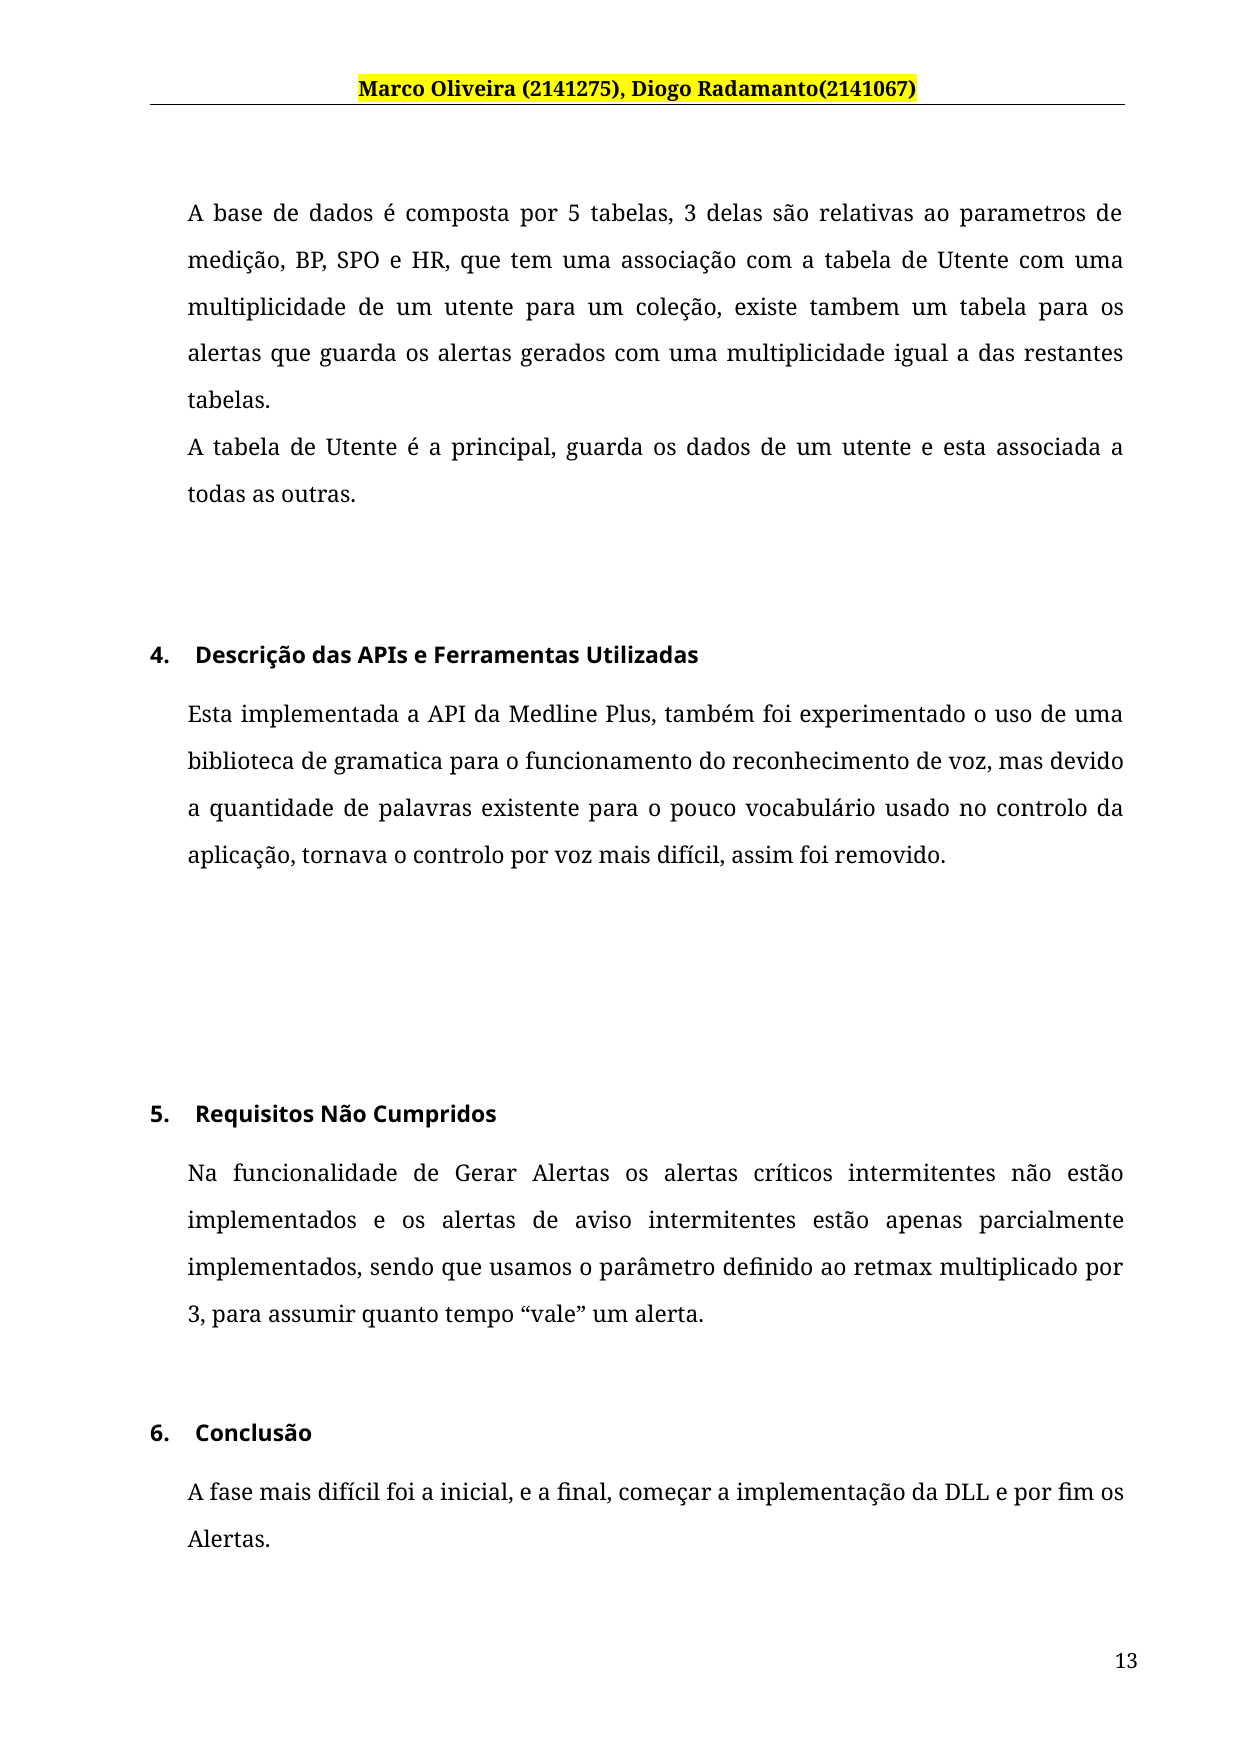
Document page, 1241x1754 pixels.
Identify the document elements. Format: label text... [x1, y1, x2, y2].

text A fase mais difícil foi a inicial, e a final, começar a implementação da DLL e por fim os Alertas. [187, 1476, 1125, 1554]
text Esta implementada a API da Medline Plus, também foi experimentado o uso de uma biblioteca de gramatica para o funcionamento do reconhecimento de voz, mas devido a quantidade de palavras existente para o pouco vocabulário usado no controlo da aplicação, tornava o controlo por voz mais difícil, assim foi removido. [187, 698, 1125, 870]
text A base de dados é composta por 5 tabelas, 3 delas são relativas ao parametros de medição, BP, SPO e HR, que tem uma associação com a tabela de Utente com uma multiplicidade de um utente para um coleção, existe tambem um tabela para os alertas que guarda os alertas gerados com uma multiplicidade igual a das restantes tabelas. [187, 197, 1125, 415]
subtitle Conclusão [150, 1417, 1125, 1448]
subtitle Descrição das APIs e Ferramentas Utilizadas [150, 639, 1125, 670]
subtitle Requisitos Não Cumpridos [150, 1098, 1125, 1129]
text Na funcionalidade de Gerar Alertas os alertas críticos intermitentes não estão implementados e os alertas de aviso intermitentes estão apenas parcialmente implementados, sendo que usamos o parâmetro definido ao retmax multiplicado por 3, para assumir quanto tempo “vale” um alerta. [187, 1157, 1125, 1329]
text A tabela de Utente é a principal, guarda os dados de um utente e esta associada a todas as outras. [187, 431, 1125, 509]
